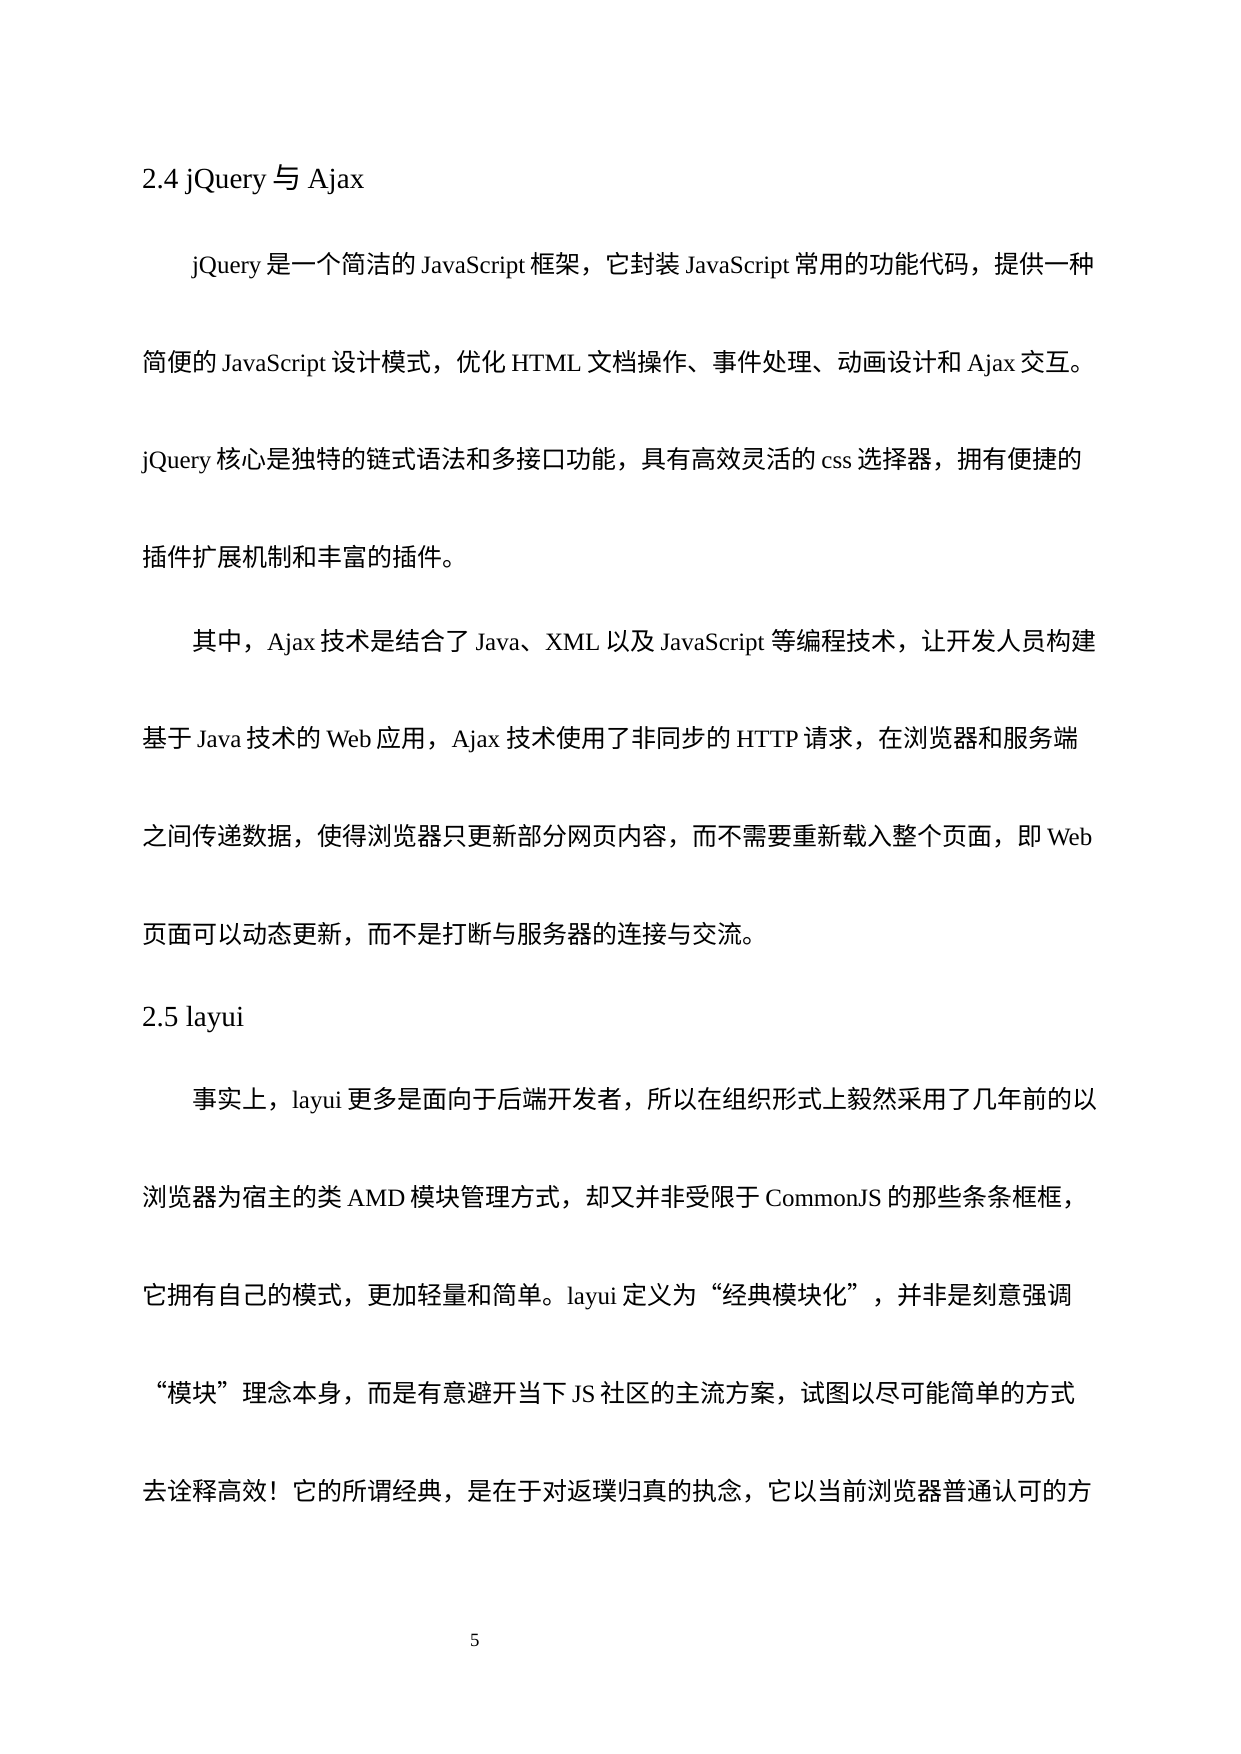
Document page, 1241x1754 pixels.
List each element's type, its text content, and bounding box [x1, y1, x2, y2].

text 其中，Ajax技术是结合了Java、XML以及JavaScript 等编程技术，让开发人员构建基于Java技术的Web应用，Ajax 技术使用了非同步的HTTP请求，在浏览器和服务端之间传递数据，使得浏览器只更新部分网页内容，而不需要重新载入整个页面，即Web页面可以动态更新，而不是打断与服务器的连接与交流。 [142, 606, 1098, 965]
list jQuery与Ajax [142, 143, 1098, 208]
list layui [142, 983, 1098, 1048]
